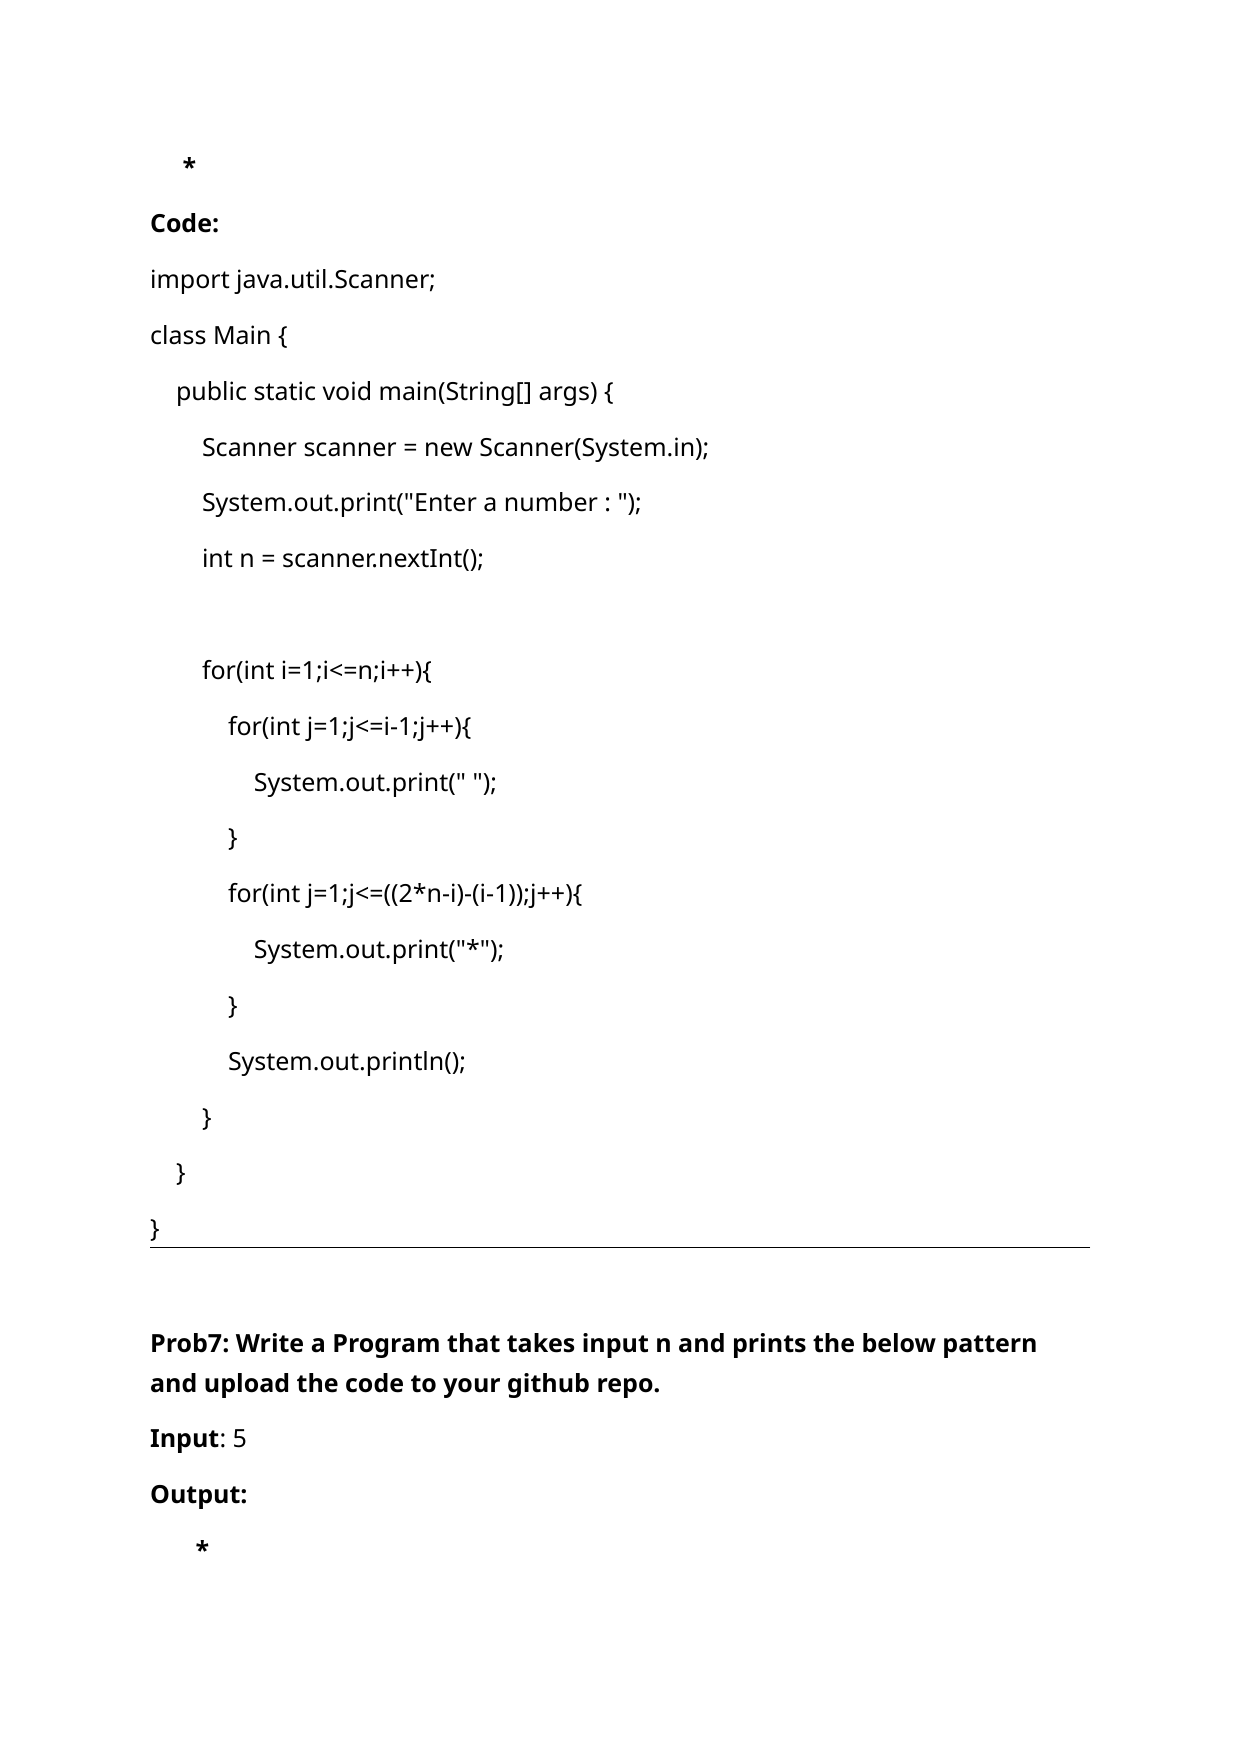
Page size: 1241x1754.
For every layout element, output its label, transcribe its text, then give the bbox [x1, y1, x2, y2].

text int n = scanner.nextInt(); [150, 541, 1090, 575]
text * [150, 150, 1090, 184]
text import java.util.Scanner; [150, 262, 1090, 296]
text Output: [150, 1477, 1090, 1511]
text for(int j=1;j<=((2*n-i)-(i-1));j++){ [150, 876, 1090, 910]
text Code: [150, 206, 1090, 240]
text Input: 5 [150, 1421, 1090, 1455]
text } [150, 1099, 1090, 1133]
text System.out.println(); [150, 1043, 1090, 1077]
text Prob7: Write a Program that takes input n and prints the below pattern and upload the code to your github repo. [150, 1326, 1090, 1399]
text System.out.print(" "); [150, 764, 1090, 798]
text System.out.print("*"); [150, 932, 1090, 966]
text } [150, 987, 1090, 1022]
text } [150, 820, 1090, 854]
text } [150, 1211, 1090, 1247]
text } [150, 1155, 1090, 1189]
text Scanner scanner = new Scanner(System.in); [150, 429, 1090, 463]
text for(int j=1;j<=i-1;j++){ [150, 708, 1090, 742]
text class Main { [150, 317, 1090, 352]
text for(int i=1;i<=n;i++){ [150, 652, 1090, 687]
text * [150, 1533, 1090, 1567]
text public static void main(String[] args) { [150, 373, 1090, 407]
text System.out.print("Enter a number : "); [150, 485, 1090, 519]
